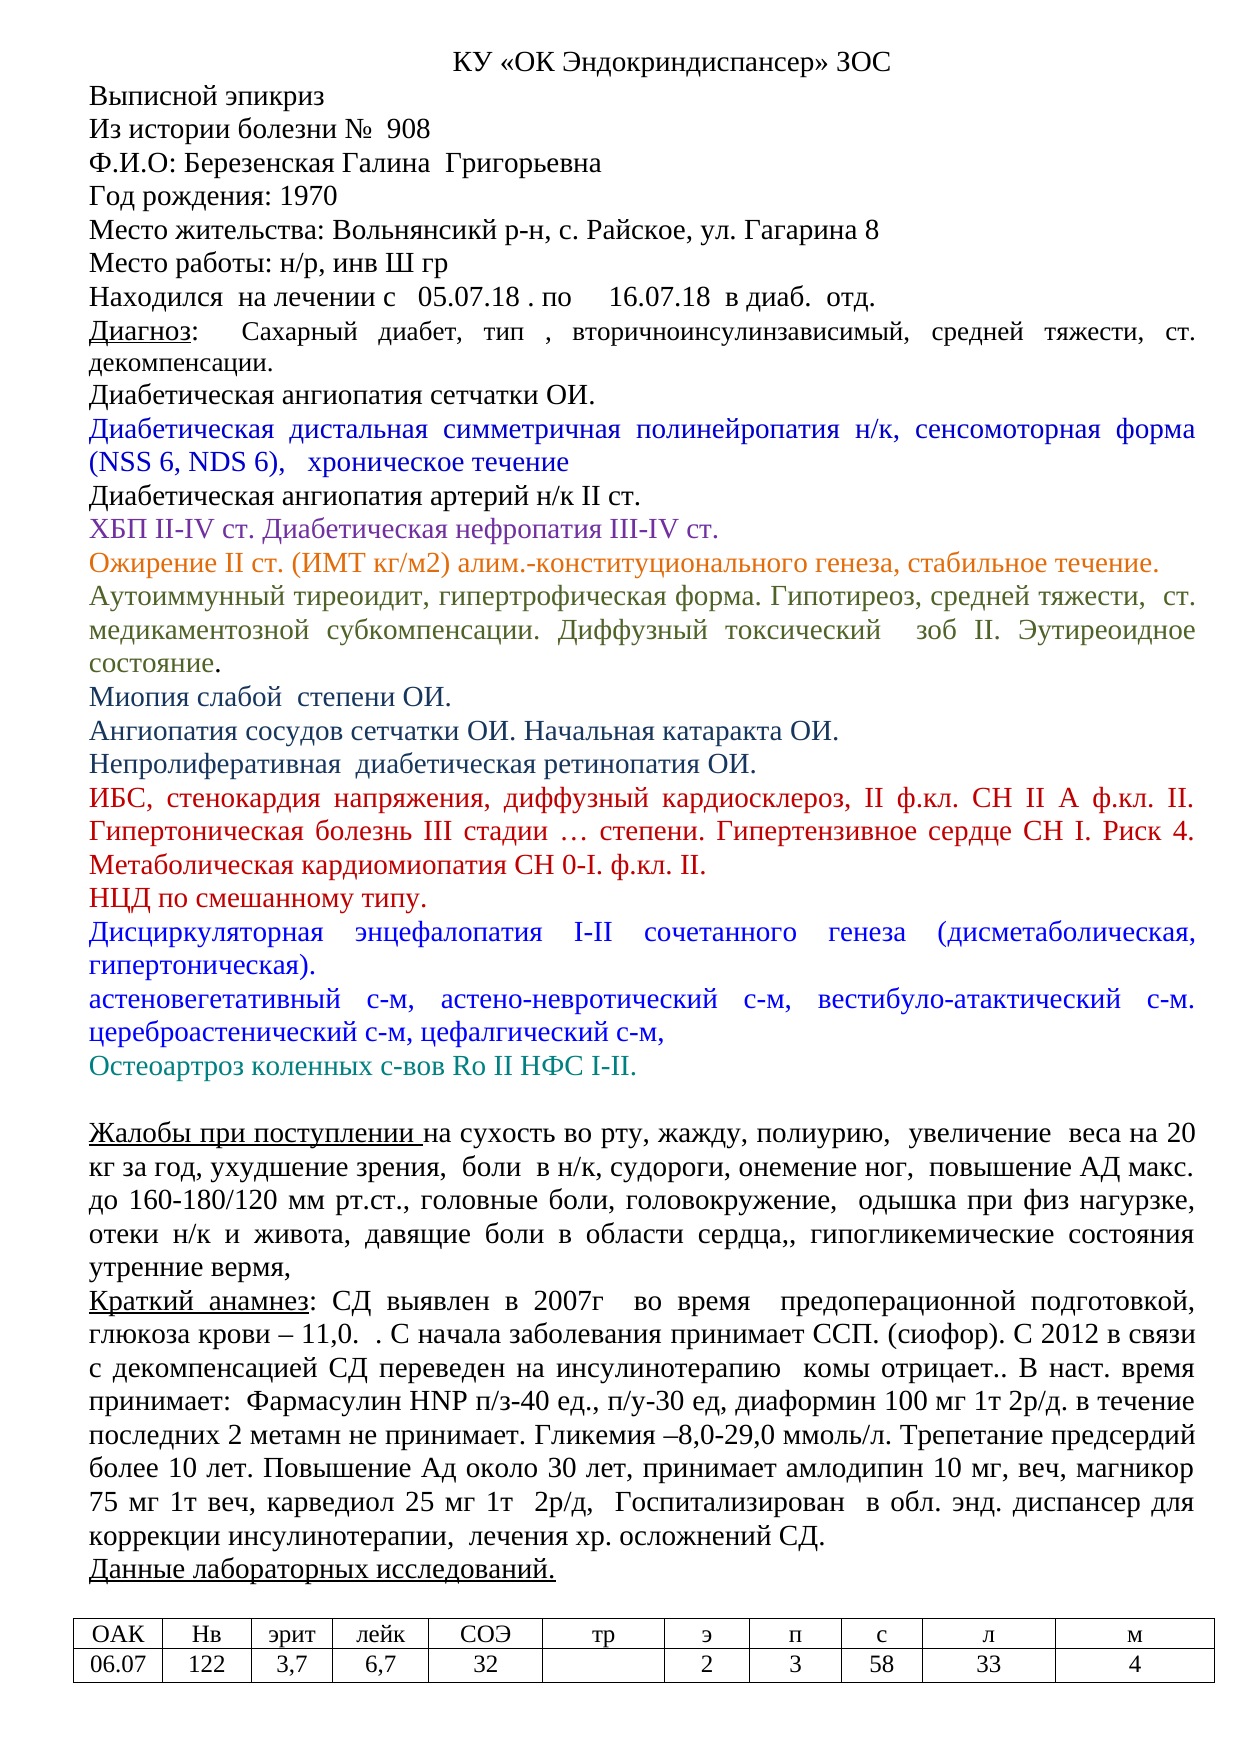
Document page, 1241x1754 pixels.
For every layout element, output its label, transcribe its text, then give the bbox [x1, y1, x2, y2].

table_header п [750, 1619, 841, 1648]
table_header м [1056, 1619, 1214, 1648]
text Год рождения: 1970 [89, 178, 1196, 212]
subtitle Из истории болезни № 908 [89, 111, 1196, 145]
text Данные лабораторных исследований. [89, 1551, 1196, 1585]
table_cell 06.07 [74, 1649, 162, 1682]
text Ожирение II ст. (ИМТ кг/м2) алим.-конституционального генеза, стабильное течение. [89, 545, 1196, 578]
table_cell 32 [429, 1649, 542, 1682]
table_cell 3,7 [252, 1649, 332, 1682]
table_cell 33 [923, 1649, 1055, 1682]
text Диабетическая ангиопатия артерий н/к II ст. [89, 478, 1196, 511]
text Место жительства: Вольнянсикй р-н, с. Райское, ул. Гагарина 8 [89, 212, 1196, 246]
text астеновегетативный с-м, астено-невротический с-м, вестибуло-атактический с-м. цереброастенический с-м, цефалгический с-м, [89, 981, 1196, 1048]
text Аутоиммунный тиреоидит, Гипотиреоз, средней тяжести, ст. медикаментозной субкомпенсации. зоб II. Эутиреоидное состояние. [89, 578, 1196, 679]
text Диабетическая дистальная симметричная полинейропатия н/к, сенсомоторная форма (NSS 6, NDS 6), хроническое течение [89, 411, 1196, 478]
table_cell 6,7 [333, 1649, 428, 1682]
text энцефалопатия I-II сочетанного генеза (дисметаболическая, гипертоническая). [89, 914, 1196, 981]
text Ангиопатия сосудов сетчатки . Начальная катаракта . [89, 713, 1196, 746]
table_header с [842, 1619, 922, 1648]
text ХБП II-IV ст. Диабетическая нефропатия III-IV ст. [89, 511, 1196, 545]
text НЦД по смешанному типу. [89, 880, 1196, 914]
text Краткий анамнез: СД выявлен в 2007г во время предоперационной подготовкой, глюкоза крови – 11,0. . С начала заболевания (сиофор). С 2012 в связи с декомпенсацией СД переведен на инсулинотерапию комы отрицает.. В наст. время принимает: Фармасулин НNP п/з-40 ед., п/у-30 ед, диаформин 100 мг 1т 2р/д. в течение последних 2 метамн не принимает. Гликемия –8,0-29,0 ммоль/л. Трепетание предсердий более 10 лет. Повышение Ад около 30 лет, принимает амлодипин 10 мг, веч, магникор 75 мг 1т веч, карведиол 25 мг 1т 2р/д, Госпитализирован в обл. энд. диспансер для коррекции инсулинотерапии, лечения хр. осложнений СД. [89, 1283, 1196, 1551]
table_cell 122 [163, 1649, 251, 1682]
table_header эрит [252, 1619, 332, 1648]
table_cell 4 [1056, 1649, 1214, 1682]
table_header Нв [163, 1619, 251, 1648]
text Диабетическая ангиопатия сетчатки ОИ. [89, 377, 1196, 411]
table_header СОЭ [429, 1619, 542, 1648]
text Непролиферативная диабетическая ретинопатия . [89, 746, 1196, 780]
text ИБС, стенокардия напряжения, диффузный кардиосклероз, II ф.кл. СН II А ф.кл. II. Гипертоническая болезнь III стадии … степени. Гипертензивное сердце СН I. Риск 4. Метаболическая кардиомиопатия СН 0-I. ф.кл. II. [89, 780, 1196, 880]
table_header ОАК [74, 1619, 162, 1648]
subtitle Выписной эпикриз [89, 78, 1202, 111]
text Жалобы при поступлении на сухость во рту, жажду, полиурию, веса на 20 кг за год, ухудшение зрения, боли в н/к, судороги, онемение ног, повышение АД макс. до 160-180/120 мм рт.ст., головные боли, головокружение, одышка при физ нагурзке, отеки н/к и живота, давящие боли в области сердца,, гипогликемические состояния утренние вермя, [89, 1115, 1196, 1283]
subtitle Ф.И.О: Березенская Галина Григорьевна [89, 145, 1196, 178]
text Миопия степени ОИ. [89, 679, 1196, 713]
text Остеоартроз коленных с-вов Rо II НФС I-II. [89, 1048, 1196, 1082]
text Диагноз: Сахарный диабет, тип , вторичноинсулинзависимый, ст. [89, 313, 1196, 377]
table_cell 3 [750, 1649, 841, 1682]
text на лечении с 05.07.18 . по 16.07.18 в отд. [89, 279, 1196, 313]
text Место работы: н/р, инв Ш гр [89, 246, 1196, 279]
table_cell [543, 1649, 664, 1682]
table_header лейк [333, 1619, 428, 1648]
table_header л [923, 1619, 1055, 1648]
table_header тр [543, 1619, 664, 1648]
table_cell 2 [665, 1649, 749, 1682]
table_header э [665, 1619, 749, 1648]
table_cell 58 [842, 1649, 922, 1682]
